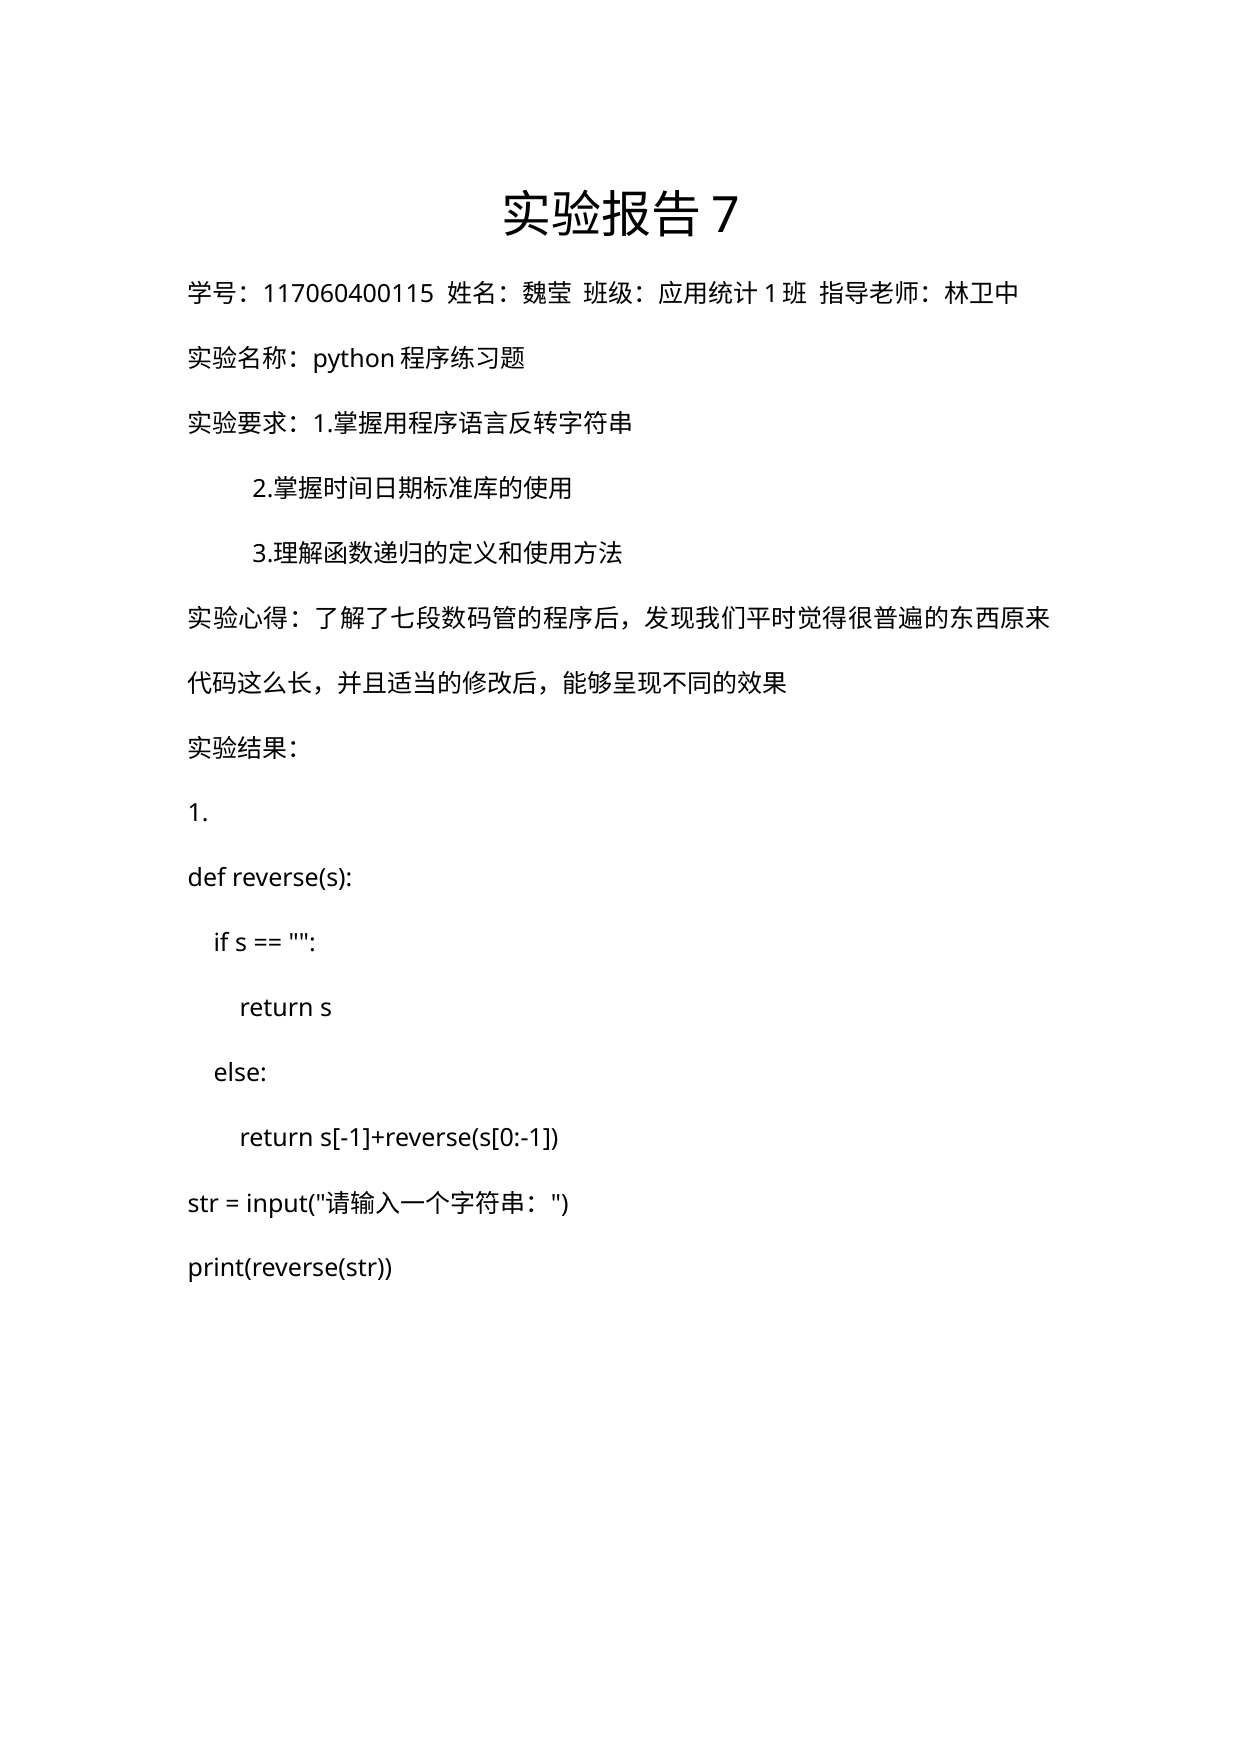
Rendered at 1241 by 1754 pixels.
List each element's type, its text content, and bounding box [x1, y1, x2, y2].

text 1. [187, 779, 1053, 844]
text def reverse(s): [187, 844, 1053, 909]
text 3.理解函数递归的定义和使用方法 [187, 519, 1053, 584]
text return s [187, 974, 1053, 1039]
text 实验要求：1.掌握用程序语言反转字符串 [187, 389, 1053, 454]
text print(reverse(str)) [187, 1234, 1053, 1299]
text 实验结果： [187, 714, 1053, 779]
text 实验名称：python程序练习题 [187, 324, 1053, 389]
text return s[-1]+reverse(s[0:-1]) [187, 1104, 1053, 1169]
text 实验心得：了解了七段数码管的程序后，发现我们平时觉得很普遍的东西原来代码这么长，并且适当的修改后，能够呈现不同的效果 [187, 584, 1053, 714]
text 学号：117060400115 姓名：魏莹 班级：应用统计1班 指导老师：林卫中 [187, 259, 1053, 324]
text else: [187, 1039, 1053, 1104]
text 2.掌握时间日期标准库的使用 [187, 454, 1053, 519]
text str = input("请输入一个字符串：") [187, 1169, 1053, 1234]
text 实验报告7 [187, 162, 1053, 259]
text if s == "": [187, 909, 1053, 974]
